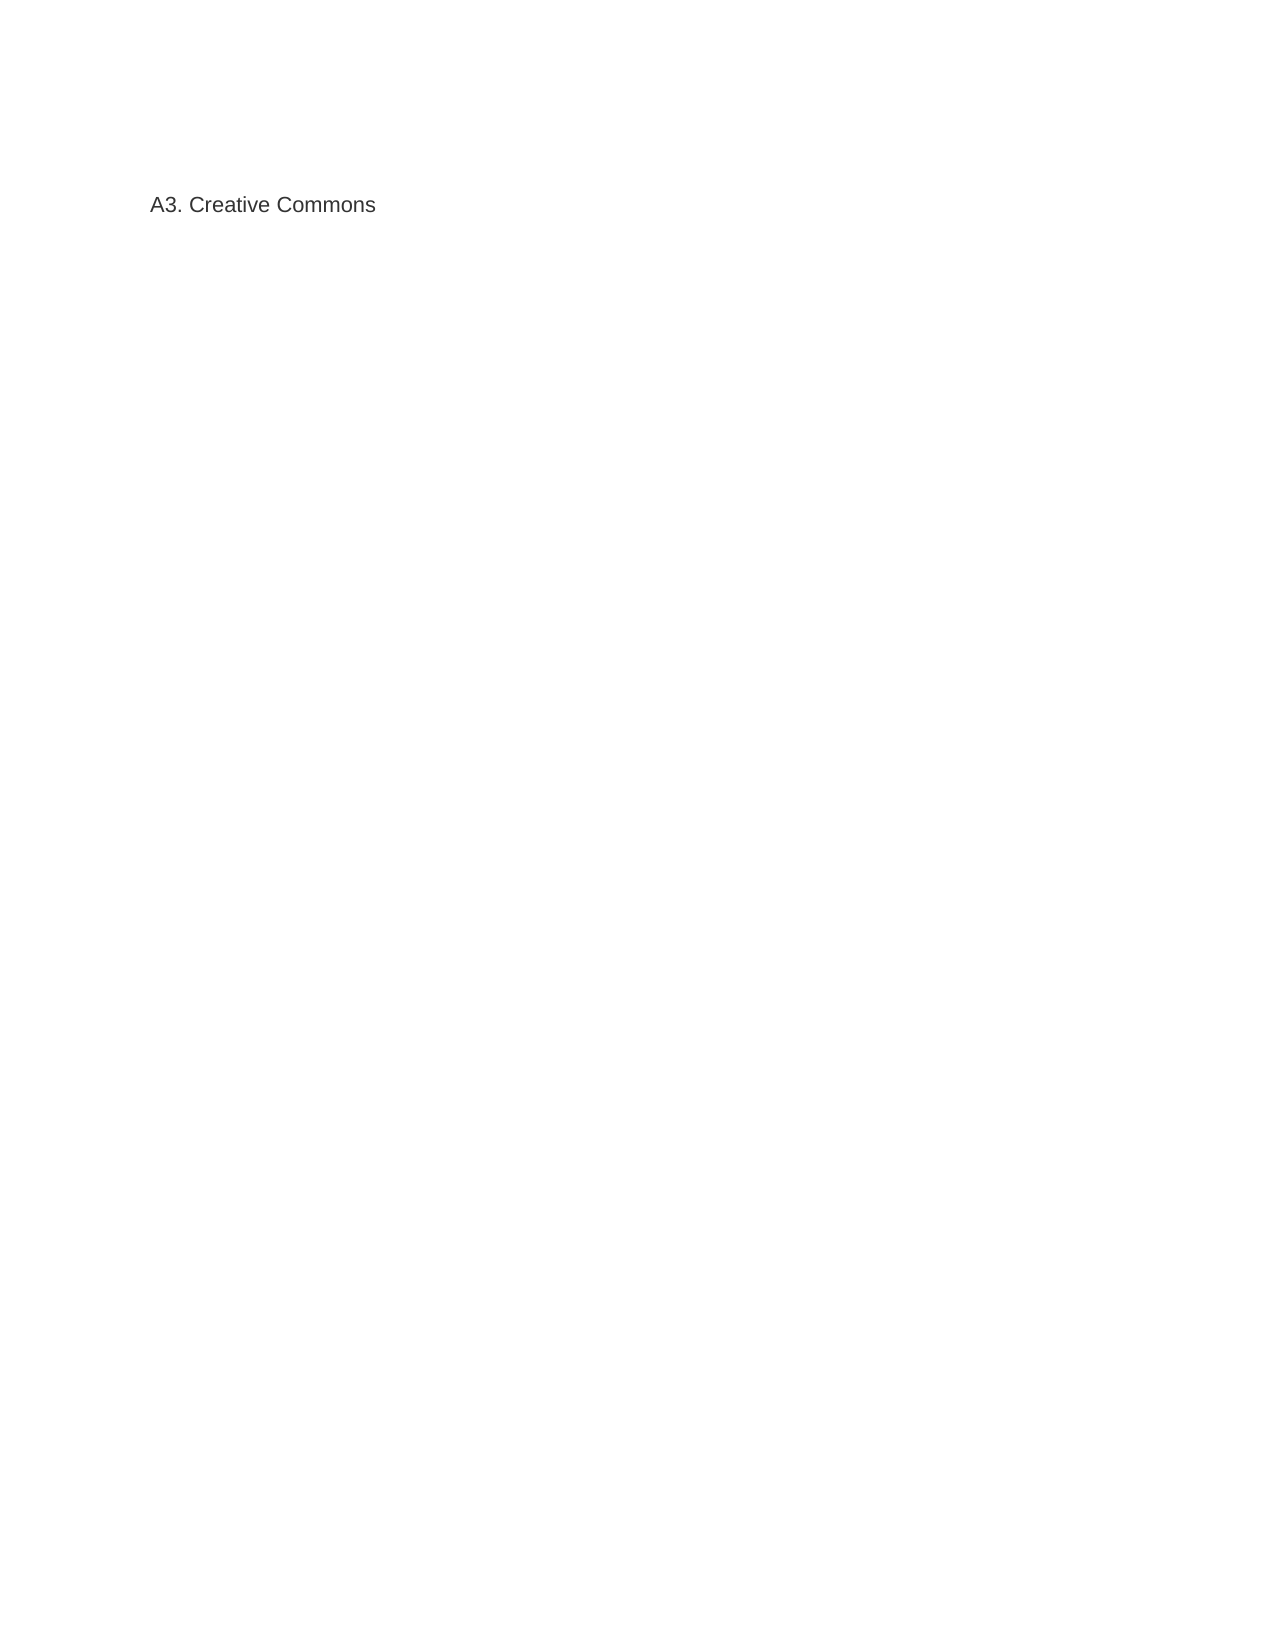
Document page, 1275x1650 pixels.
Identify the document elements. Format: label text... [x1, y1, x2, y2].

text A3. Creative Commons [150, 192, 1125, 217]
